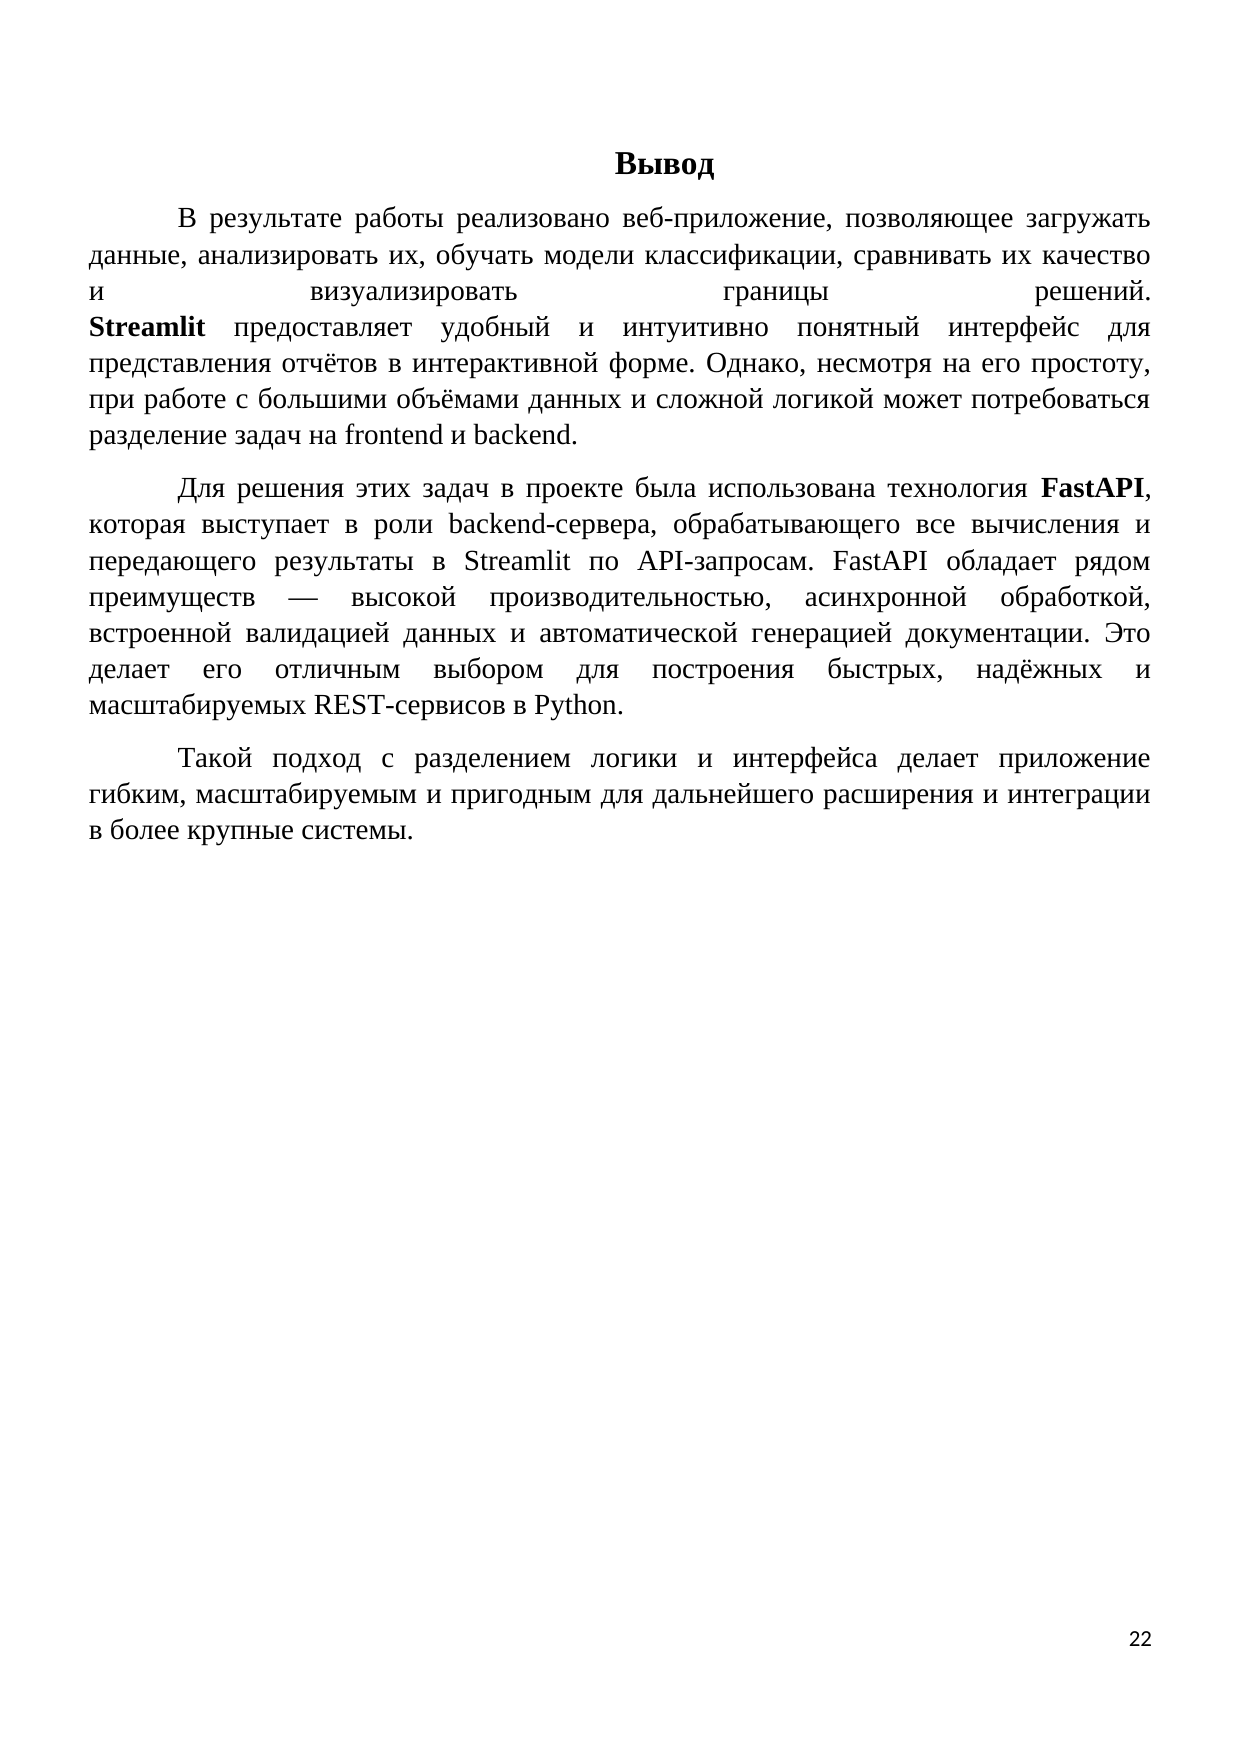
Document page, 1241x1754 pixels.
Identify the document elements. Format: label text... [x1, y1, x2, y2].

text Такой подход с разделением логики и интерфейса делает приложение гибким, масштабируемым и пригодным для дальнейшего расширения и интеграции в более крупные системы. [89, 740, 1152, 846]
text В результате работы реализовано веб-приложение, позволяющее загружать данные, анализировать их, обучать модели классификации, сравнивать их качество и визуализировать границы решений. Streamlit предоставляет удобный и интуитивно понятный интерфейс для представления отчётов в интерактивной форме. Однако, несмотря на его простоту, при работе с большими объёмами данных и сложной логикой может потребоваться разделение задач на frontend и backend. [89, 201, 1152, 451]
subtitle Вывод [177, 143, 1152, 181]
text Для решения этих задач в проекте была использована технология FastAPI, которая выступает в роли backend-сервера, обрабатывающего все вычисления и передающего результаты в Streamlit по API-запросам. FastAPI обладает рядом преимуществ — высокой производительностью, асинхронной обработкой, встроенной валидацией данных и автоматической генерацией документации. Это делает его отличным выбором для построения быстрых, надёжных и масштабируемых REST-сервисов в Python. [89, 470, 1152, 721]
